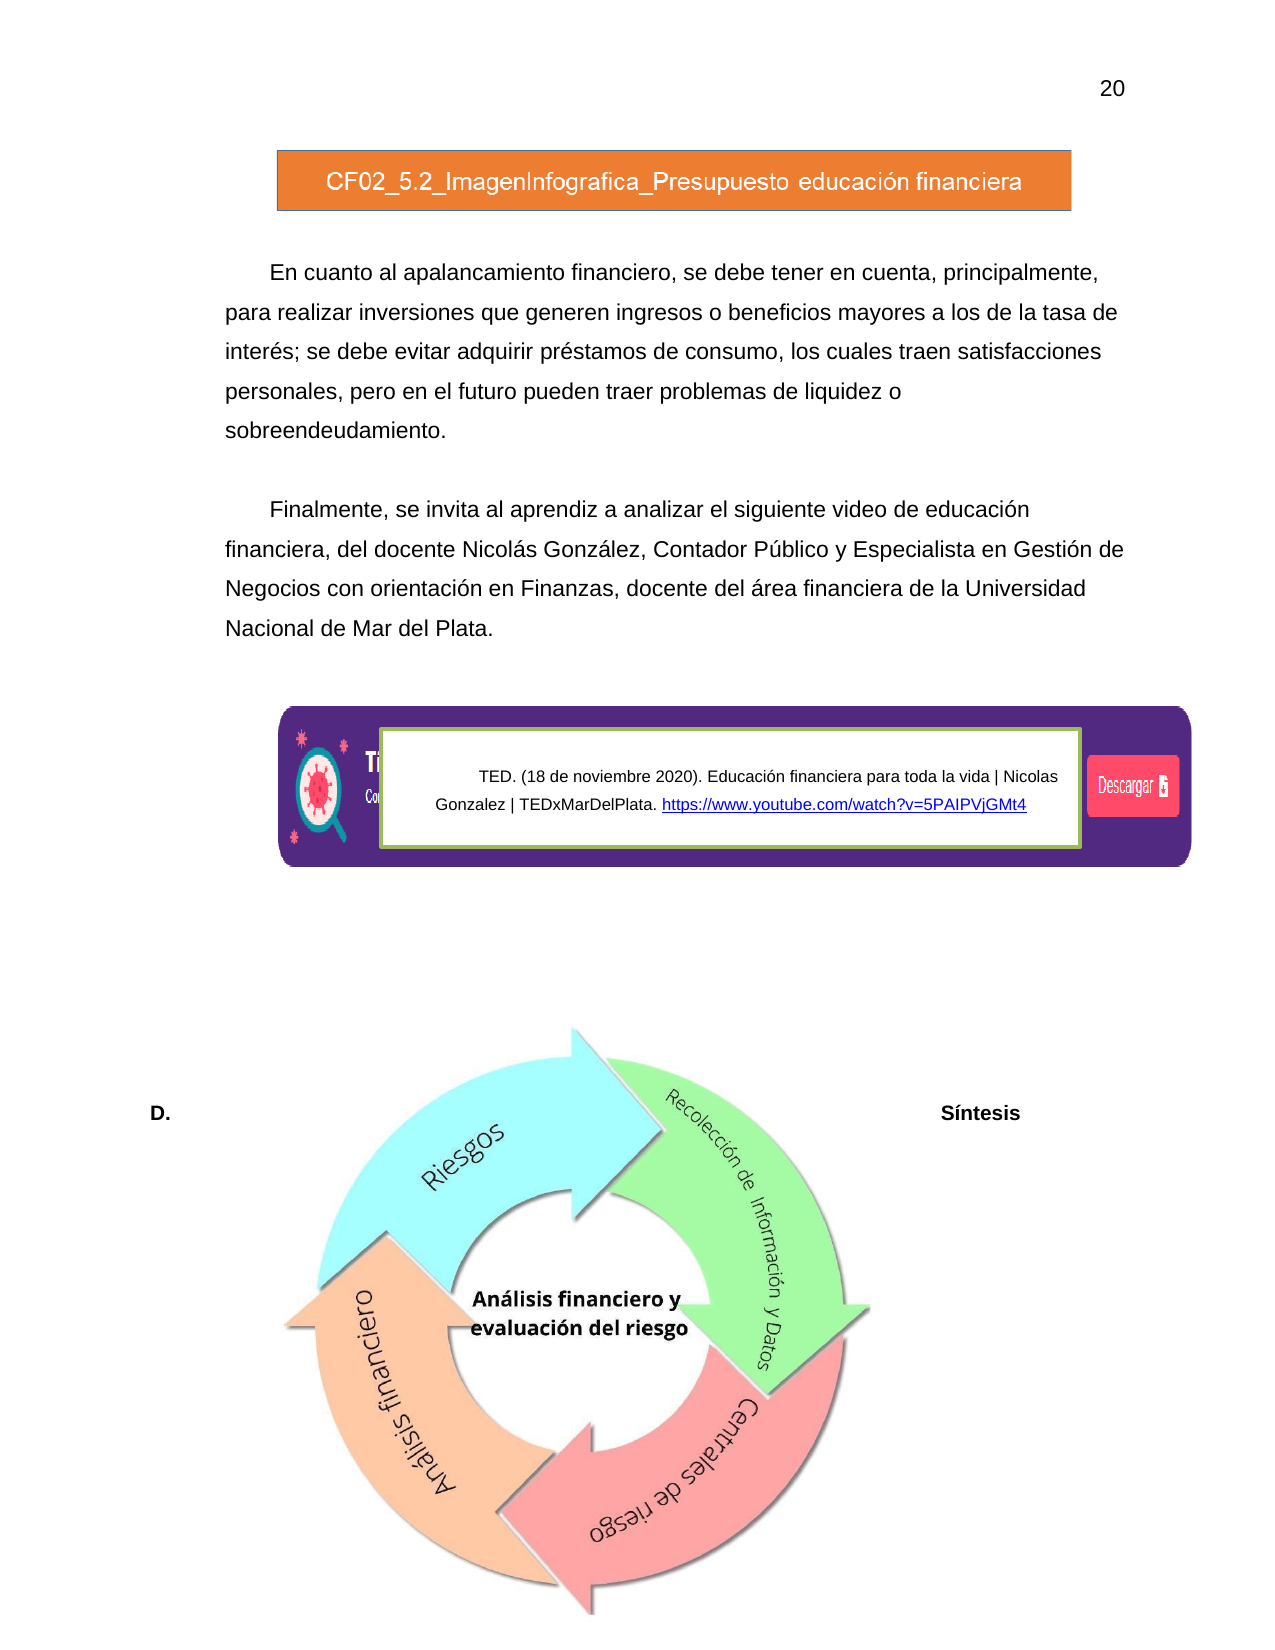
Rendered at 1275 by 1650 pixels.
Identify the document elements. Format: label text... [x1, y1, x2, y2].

picture [276, 150, 1072, 211]
picture [254, 1021, 922, 1650]
list Síntesis [150, 1101, 254, 1125]
list Síntesis [922, 1101, 1125, 1125]
picture [269, 693, 1209, 891]
text Finalmente, se invita al aprendiz a analizar el siguiente video de educación financiera, del docente Nicolás González, Contador Público y Especialista en Gestión de Negocios con orientación en Finanzas, docente del área financiera de la Universidad Nacional de Mar del Plata. [225, 496, 1125, 641]
text En cuanto al apalancamiento financiero, se debe tener en cuenta, principalmente, para realizar inversiones que generen ingresos o beneficios mayores a los de la tasa de interés; se debe evitar adquirir préstamos de consumo, los cuales traen satisfacciones personales, pero en el futuro pueden traer problemas de liquidez o sobreendeudamiento. [225, 259, 1125, 443]
